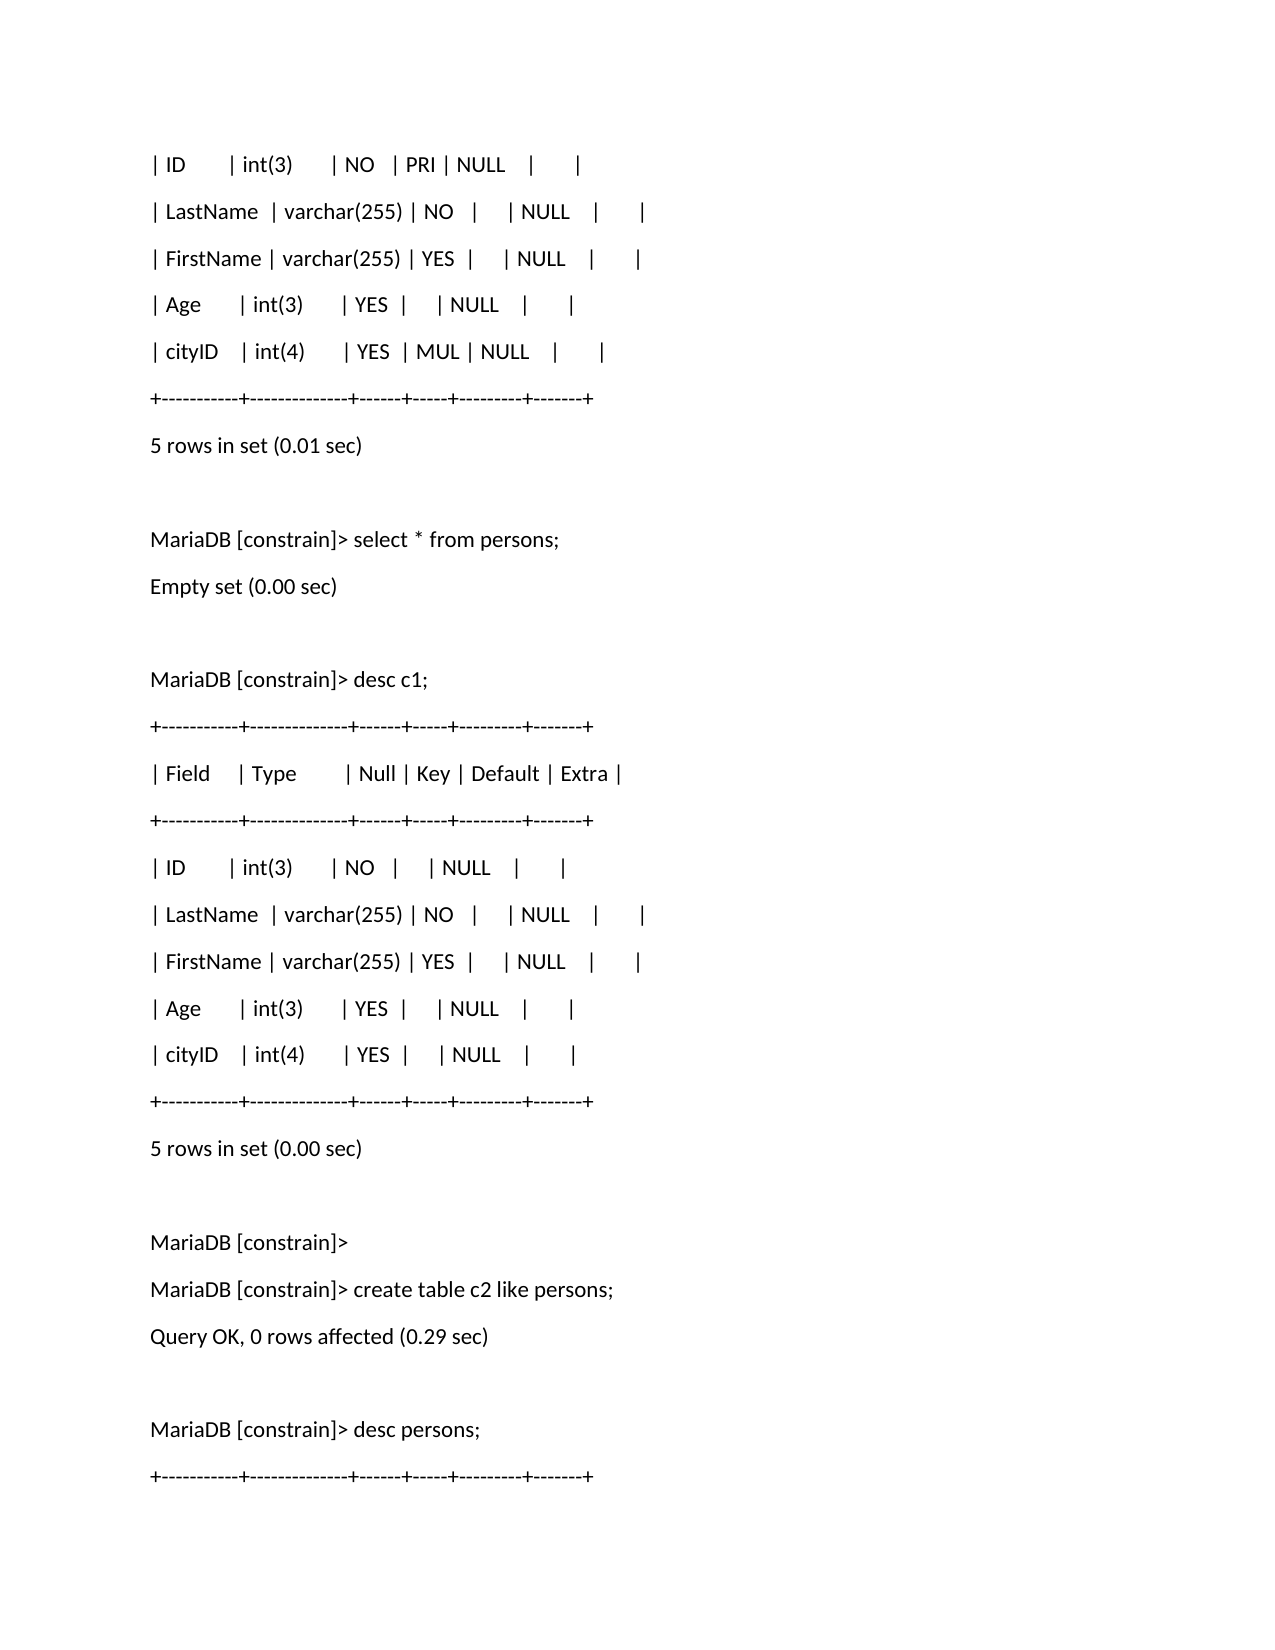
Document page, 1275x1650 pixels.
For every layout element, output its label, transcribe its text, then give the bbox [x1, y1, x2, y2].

text +-----------+--------------+------+-----+---------+-------+ [150, 1087, 1125, 1116]
text | LastName | varchar(255) | NO | | NULL | | [150, 197, 1125, 225]
text | Age | int(3) | YES | | NULL | | [150, 291, 1125, 319]
text MariaDB [constrain]> create table c2 like persons; [150, 1275, 1125, 1303]
text MariaDB [constrain]> select * from persons; [150, 525, 1125, 553]
text | Age | int(3) | YES | | NULL | | [150, 994, 1125, 1022]
text | FirstName | varchar(255) | YES | | NULL | | [150, 244, 1125, 272]
text Query OK, 0 rows affected (0.29 sec) [150, 1322, 1125, 1350]
text | LastName | varchar(255) | NO | | NULL | | [150, 900, 1125, 928]
text +-----------+--------------+------+-----+---------+-------+ [150, 384, 1125, 412]
text | cityID | int(4) | YES | MUL | NULL | | [150, 337, 1125, 366]
text | ID | int(3) | NO | | NULL | | [150, 853, 1125, 881]
text | FirstName | varchar(255) | YES | | NULL | | [150, 947, 1125, 975]
text 5 rows in set (0.00 sec) [150, 1134, 1125, 1162]
text +-----------+--------------+------+-----+---------+-------+ [150, 712, 1125, 741]
text MariaDB [constrain]> [150, 1228, 1125, 1256]
text MariaDB [constrain]> desc c1; [150, 666, 1125, 694]
text | ID | int(3) | NO | PRI | NULL | | [150, 150, 1125, 178]
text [150, 1462, 1125, 1491]
text +-----------+--------------+------+-----+---------+-------+ [150, 806, 1125, 834]
text MariaDB [constrain]> desc persons; [150, 1416, 1125, 1444]
text Empty set (0.00 sec) [150, 572, 1125, 600]
text | Field | Type | Null | Key | Default | Extra | [150, 759, 1125, 787]
text | cityID | int(4) | YES | | NULL | | [150, 1041, 1125, 1069]
text 5 rows in set (0.01 sec) [150, 431, 1125, 459]
